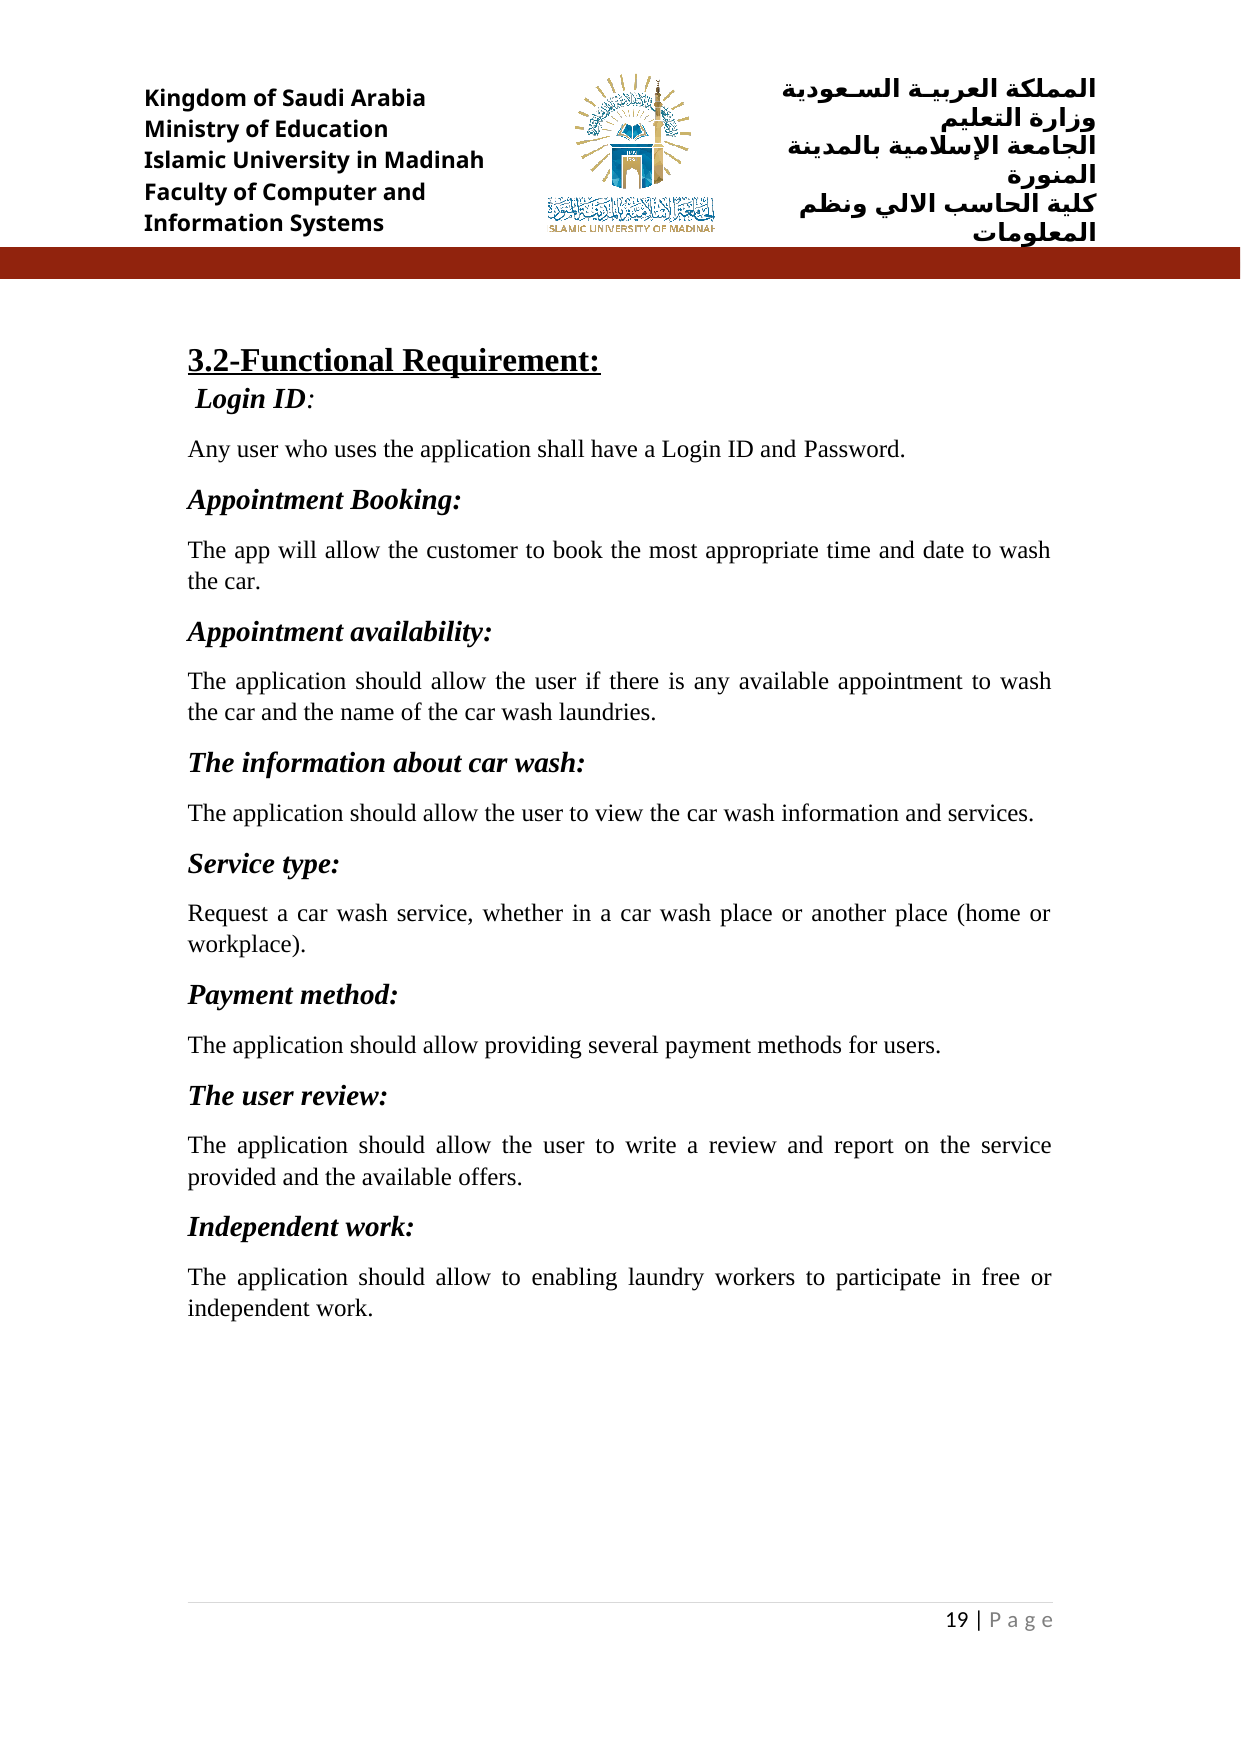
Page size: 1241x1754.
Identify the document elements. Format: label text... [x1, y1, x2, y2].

text Independent work: [187, 1209, 1053, 1243]
text The application should allow the user if there is any available appointment to wash the car and the name of the car wash laundries. [187, 666, 1053, 726]
text Appointment Booking: [187, 482, 1053, 516]
text Service type: [187, 846, 1053, 879]
text The application should allow the user to write a review and report on the service provided and the available offers. [187, 1131, 1053, 1190]
text Payment method: [187, 977, 1053, 1011]
text Any user who uses the application shall have a Login ID and Password. [187, 434, 1053, 463]
text The application should allow to enabling laundry workers to participate in free or independent work. [187, 1262, 1053, 1322]
text The user review: [187, 1078, 1053, 1111]
text The application should allow providing several payment methods for users. [187, 1030, 1053, 1059]
text The app will allow the customer to book the most appropriate time and date to wash the car. [187, 535, 1053, 595]
text Appointment availability: [187, 614, 1053, 647]
picture [546, 73, 715, 230]
text The application should allow the user to view the car wash information and services. [187, 798, 1053, 827]
text Login ID: [187, 381, 1053, 415]
text The information about car wash: [187, 745, 1053, 779]
text Request a car wash service, whether in a car wash place or another place (home or workplace). [187, 898, 1053, 958]
subtitle 3.2-Functional Requirement: [187, 340, 1053, 378]
